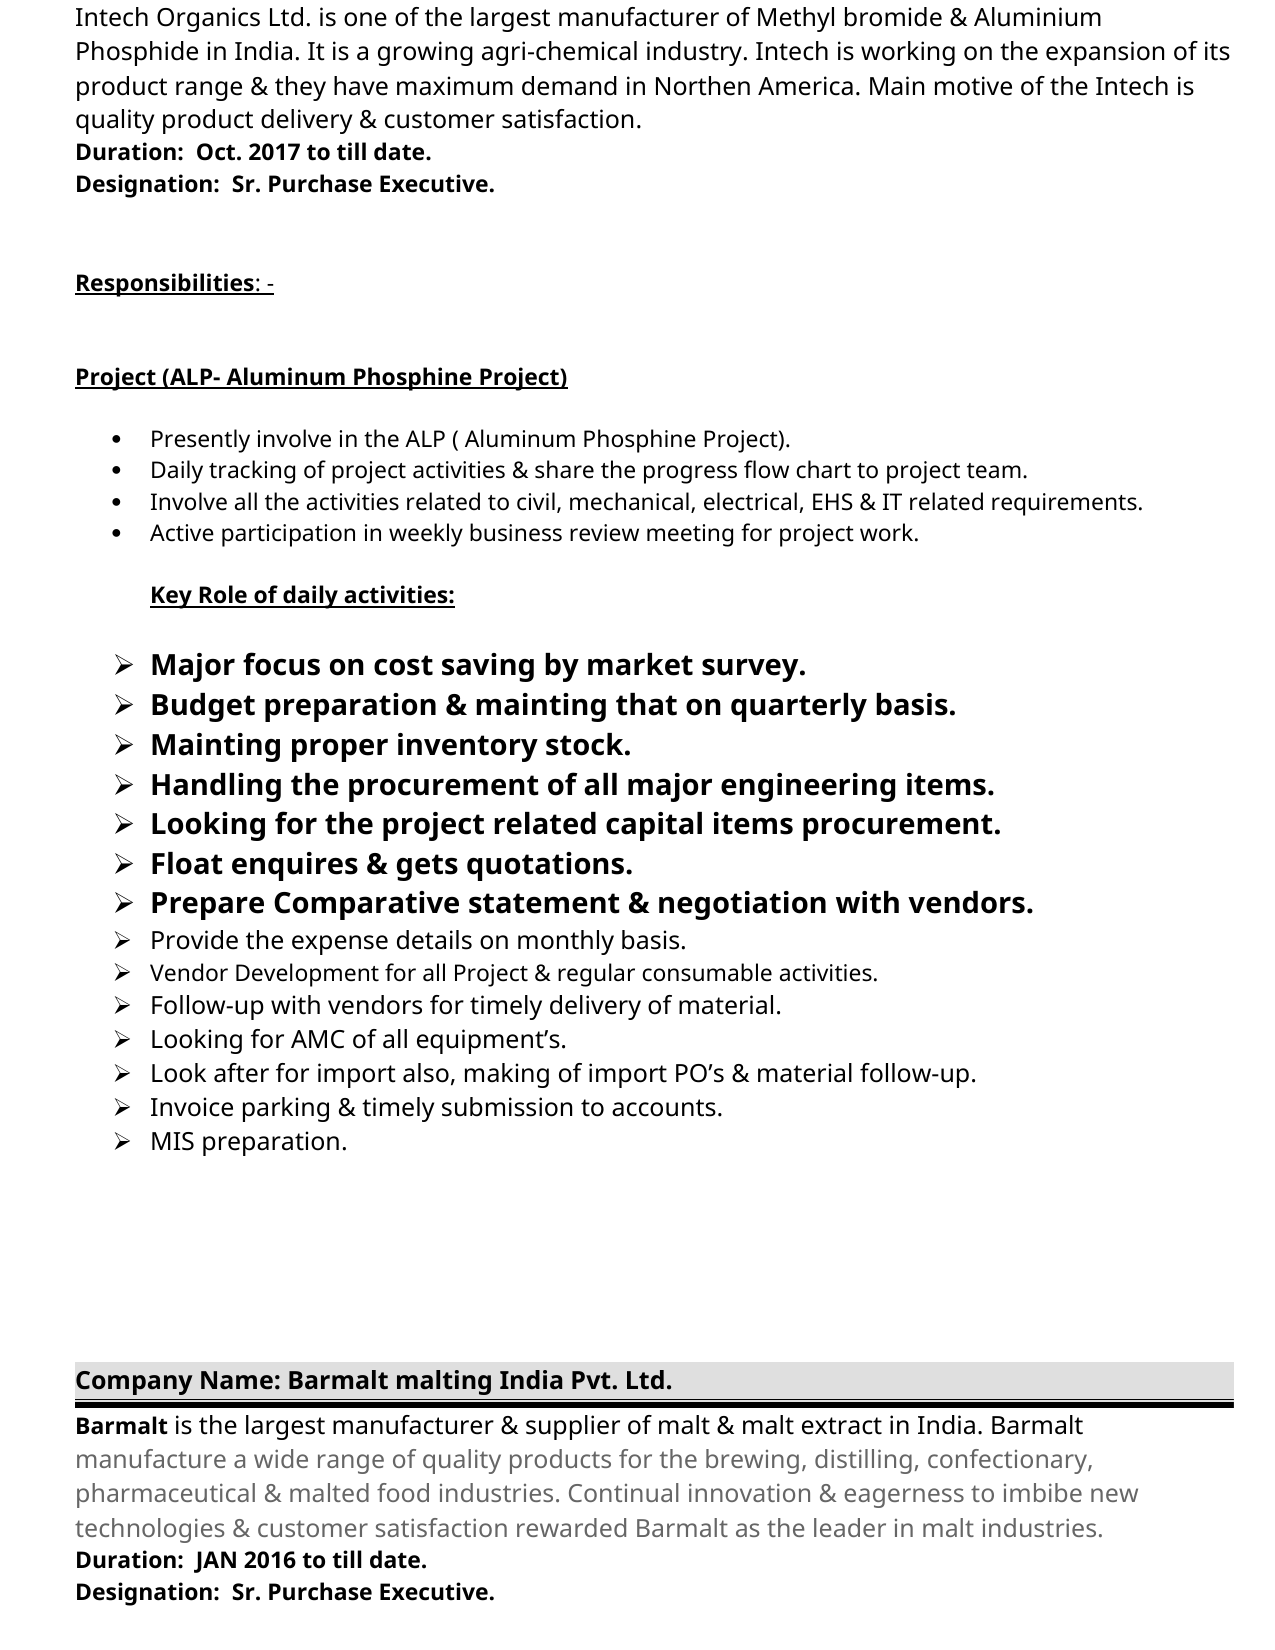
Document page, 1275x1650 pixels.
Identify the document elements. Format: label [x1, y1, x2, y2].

table_cell [64, 0, 1245, 1641]
